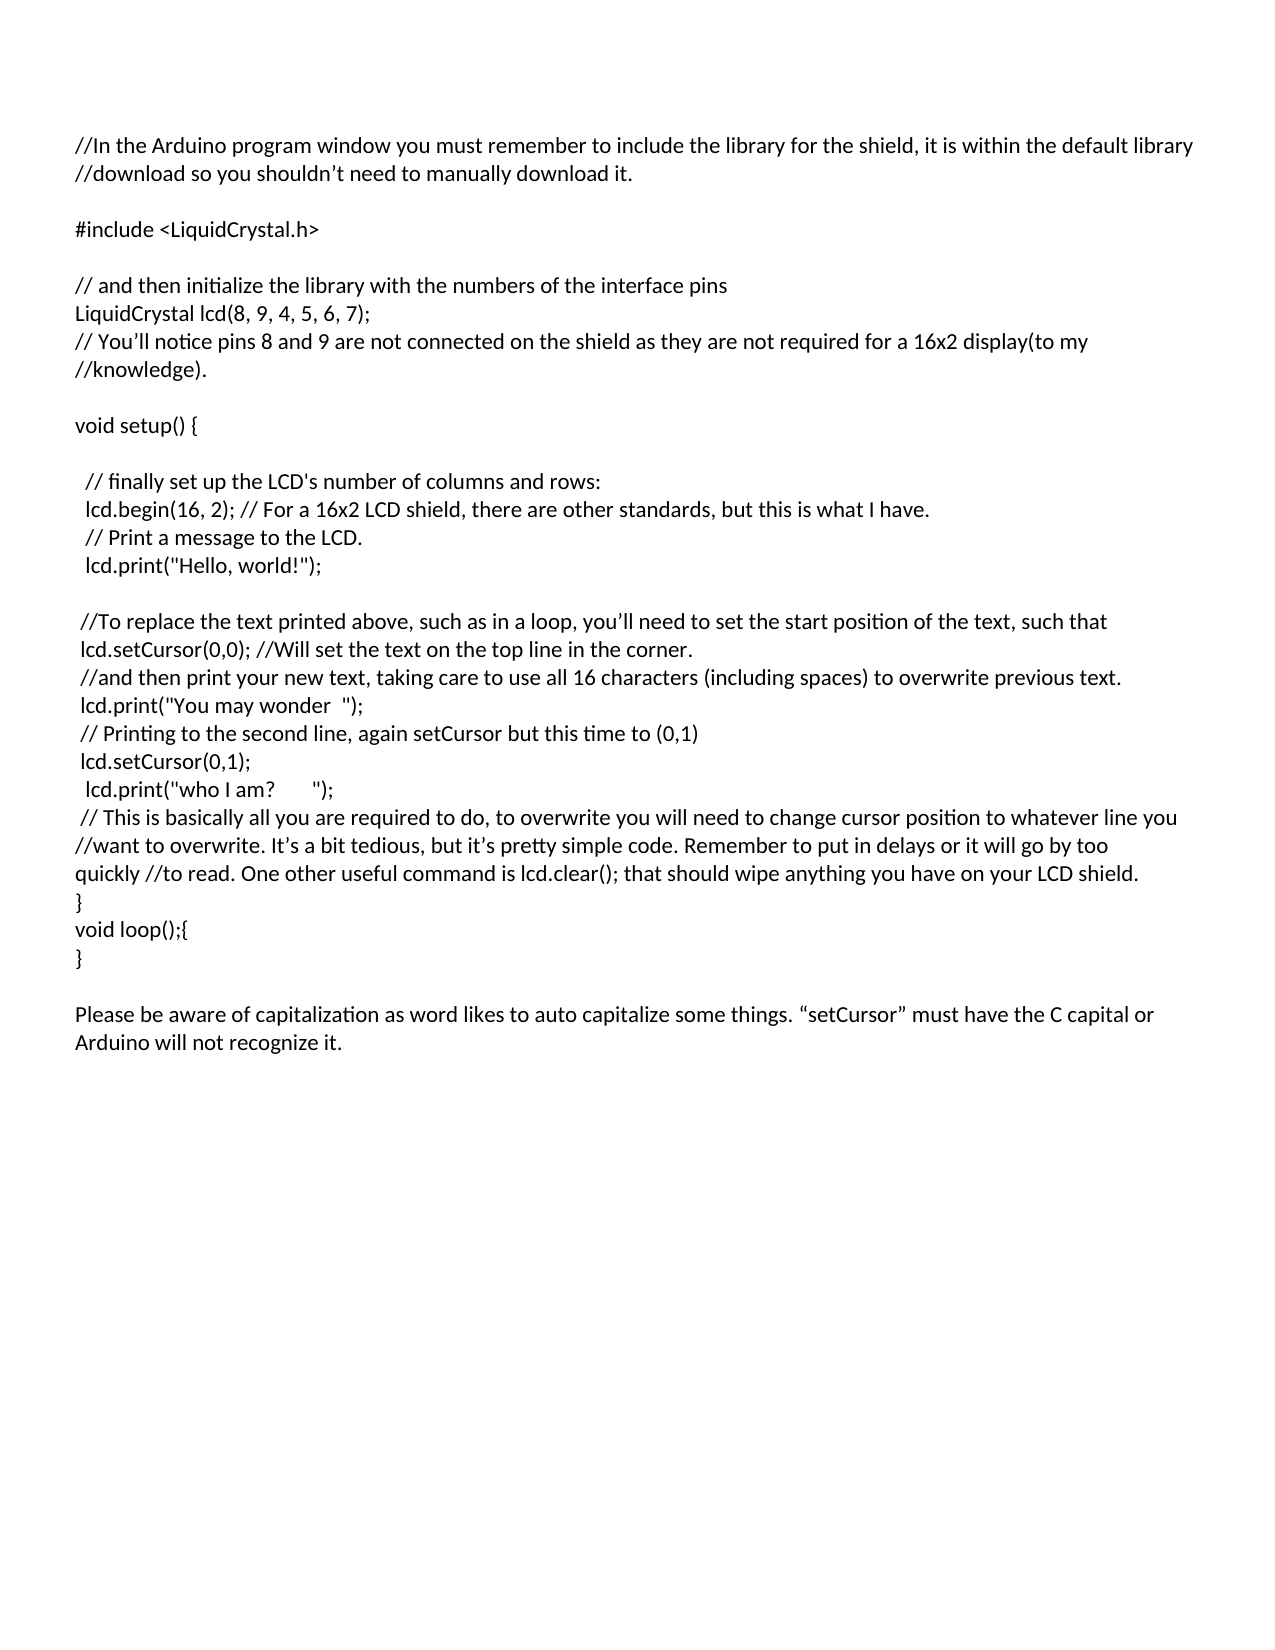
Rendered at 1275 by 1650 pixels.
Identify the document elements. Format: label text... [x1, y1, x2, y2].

text } [75, 888, 1200, 916]
text lcd.print("who I am? "); [75, 776, 1200, 803]
text // Printing to the second line, again setCursor but this time to (0,1) [75, 719, 1200, 747]
text // Print a message to the LCD. [75, 523, 1200, 551]
text //In the Arduino program window you must remember to include the library for the shield, it is within the default library //download so you shouldn’t need to manually download it. [75, 131, 1200, 187]
text LiquidCrystal lcd(8, 9, 4, 5, 6, 7); [75, 299, 1200, 327]
text lcd.begin(16, 2); // For a 16x2 LCD shield, there are other standards, but this is what I have. [75, 495, 1200, 523]
text lcd.setCursor(0,1); [75, 747, 1200, 776]
text lcd.print("Hello, world!"); [75, 551, 1200, 579]
text Please be aware of capitalization as word likes to auto capitalize some things. “setCursor” must have the C capital or Arduino will not recognize it. [75, 1000, 1200, 1056]
text lcd.print("You may wonder "); [75, 691, 1200, 719]
text //To replace the text printed above, such as in a loop, you’ll need to set the start position of the text, such that [75, 607, 1200, 635]
text void loop();{ [75, 916, 1200, 944]
text lcd.setCursor(0,0); //Will set the text on the top line in the corner. [75, 635, 1200, 663]
text // You’ll notice pins 8 and 9 are not connected on the shield as they are not required for a 16x2 display(to my //knowledge). [75, 327, 1200, 383]
text #include <LiquidCrystal.h> [75, 215, 1200, 243]
text //and then print your new text, taking care to use all 16 characters (including spaces) to overwrite previous text. [75, 663, 1200, 691]
text // finally set up the LCD's number of columns and rows: [75, 467, 1200, 495]
text } [75, 944, 1200, 972]
text // This is basically all you are required to do, to overwrite you will need to change cursor position to whatever line you //want to overwrite. It’s a bit tedious, but it’s pretty simple code. Remember to put in delays or it will go by too quickly //to read. One other useful command is lcd.clear(); that should wipe anything you have on your LCD shield. [75, 803, 1200, 888]
text void setup() { [75, 411, 1200, 439]
text // and then initialize the library with the numbers of the interface pins [75, 271, 1200, 299]
